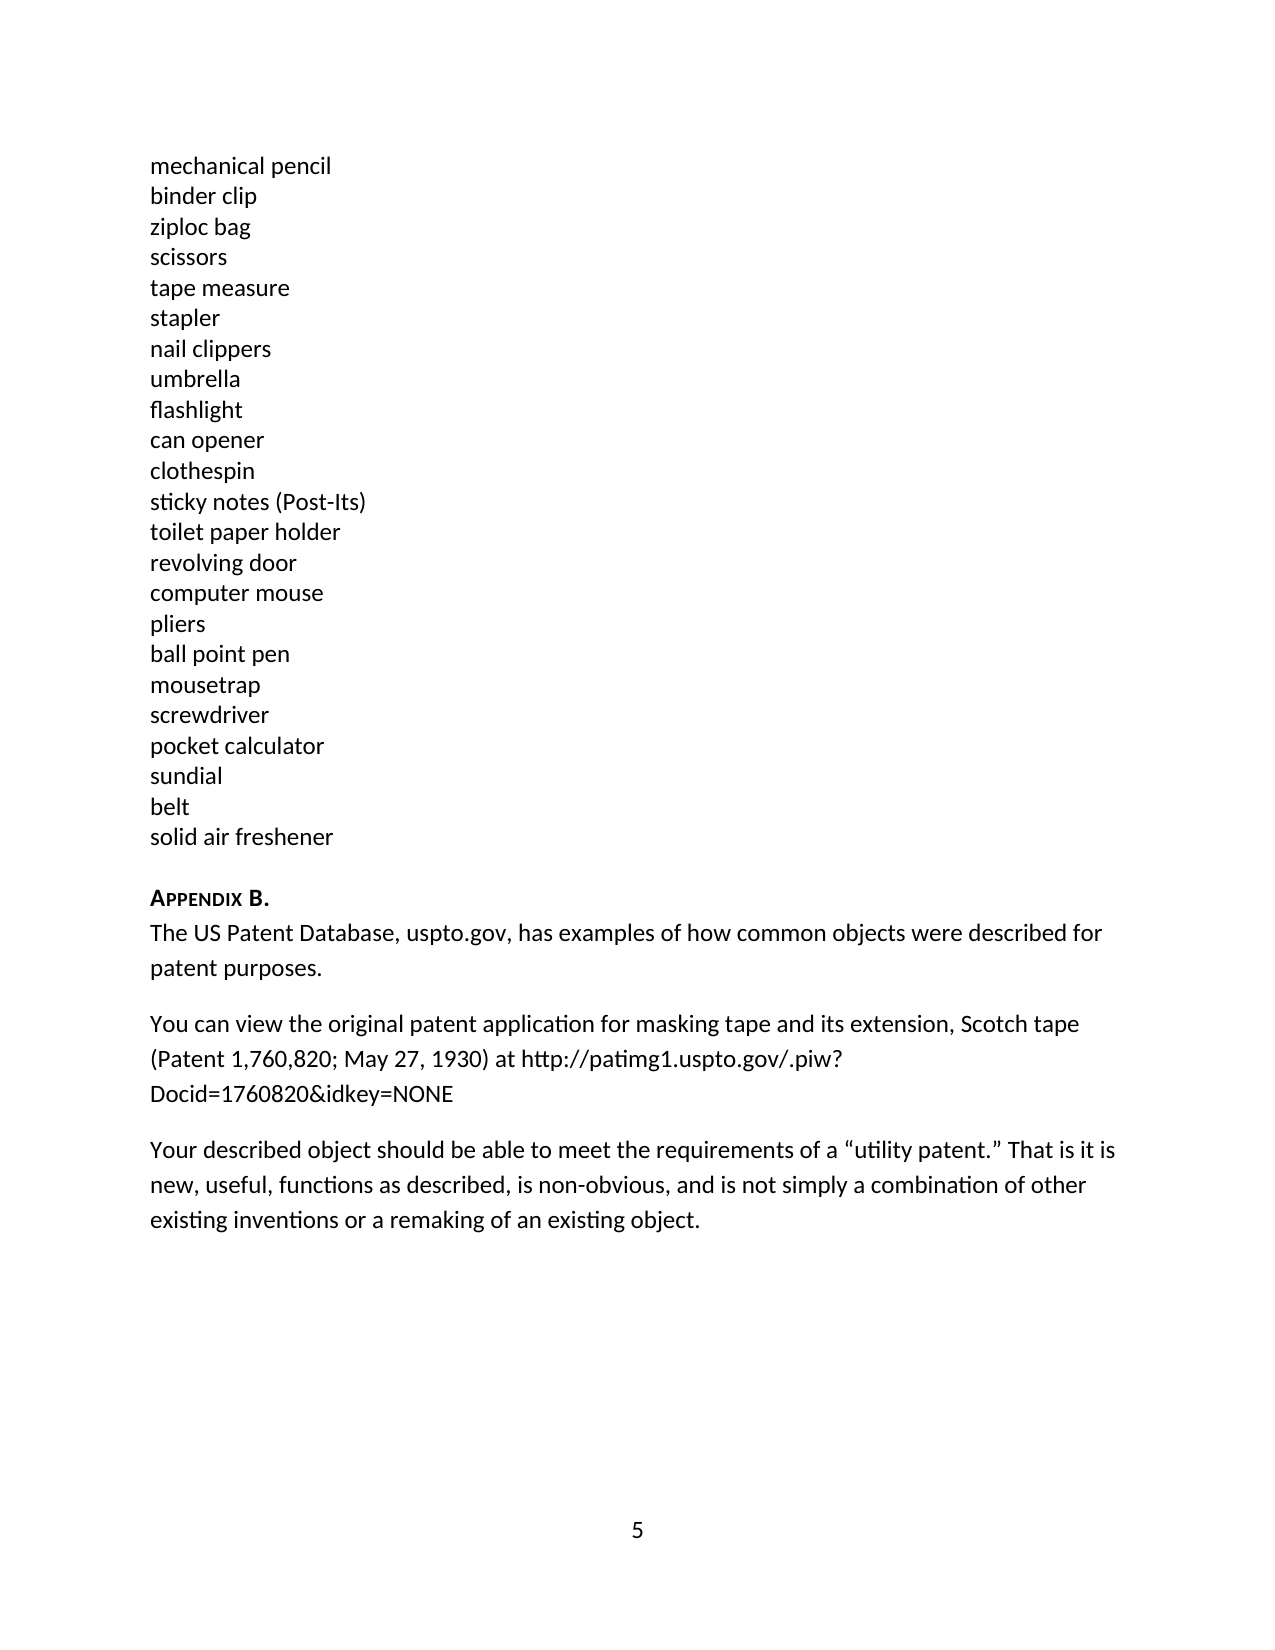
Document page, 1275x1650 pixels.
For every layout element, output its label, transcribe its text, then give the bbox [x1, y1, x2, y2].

text tape measure [150, 272, 1125, 303]
text pocket calculator [150, 730, 1125, 760]
text can opener [150, 425, 1125, 455]
text mechanical pencil [150, 150, 1125, 181]
text You can view the original patent application for masking tape and its extension, Scotch tape (Patent 1,760,820; May 27, 1930) at http://patimg1.uspto.gov/.piw?Docid=1760820&idkey=NONE [150, 1008, 1125, 1109]
text solid air freshener [150, 821, 1125, 852]
text binder clip [150, 181, 1125, 211]
text ziploc bag [150, 211, 1125, 242]
text mousetrap [150, 669, 1125, 699]
text toilet paper holder [150, 516, 1125, 547]
text sticky notes (Post-Its) [150, 486, 1125, 516]
text scissors [150, 242, 1125, 272]
text revolving door [150, 547, 1125, 577]
text Your described object should be able to meet the requirements of a “utility patent.” That is it is new, useful, functions as described, is non-obvious, and is not simply a combination of other existing inventions or a remaking of an existing object. [150, 1134, 1125, 1235]
text screwdriver [150, 699, 1125, 730]
text nail clippers [150, 333, 1125, 364]
text belt [150, 791, 1125, 821]
text computer mouse [150, 577, 1125, 608]
text clothespin [150, 455, 1125, 486]
text The US Patent Database, uspto.gov, has examples of how common objects were described for patent purposes. [150, 917, 1125, 983]
text ball point pen [150, 638, 1125, 669]
text umbrella [150, 364, 1125, 394]
text pliers [150, 608, 1125, 638]
text flashlight [150, 394, 1125, 425]
subtitle Appendix B. [150, 882, 1125, 913]
text stapler [150, 303, 1125, 333]
